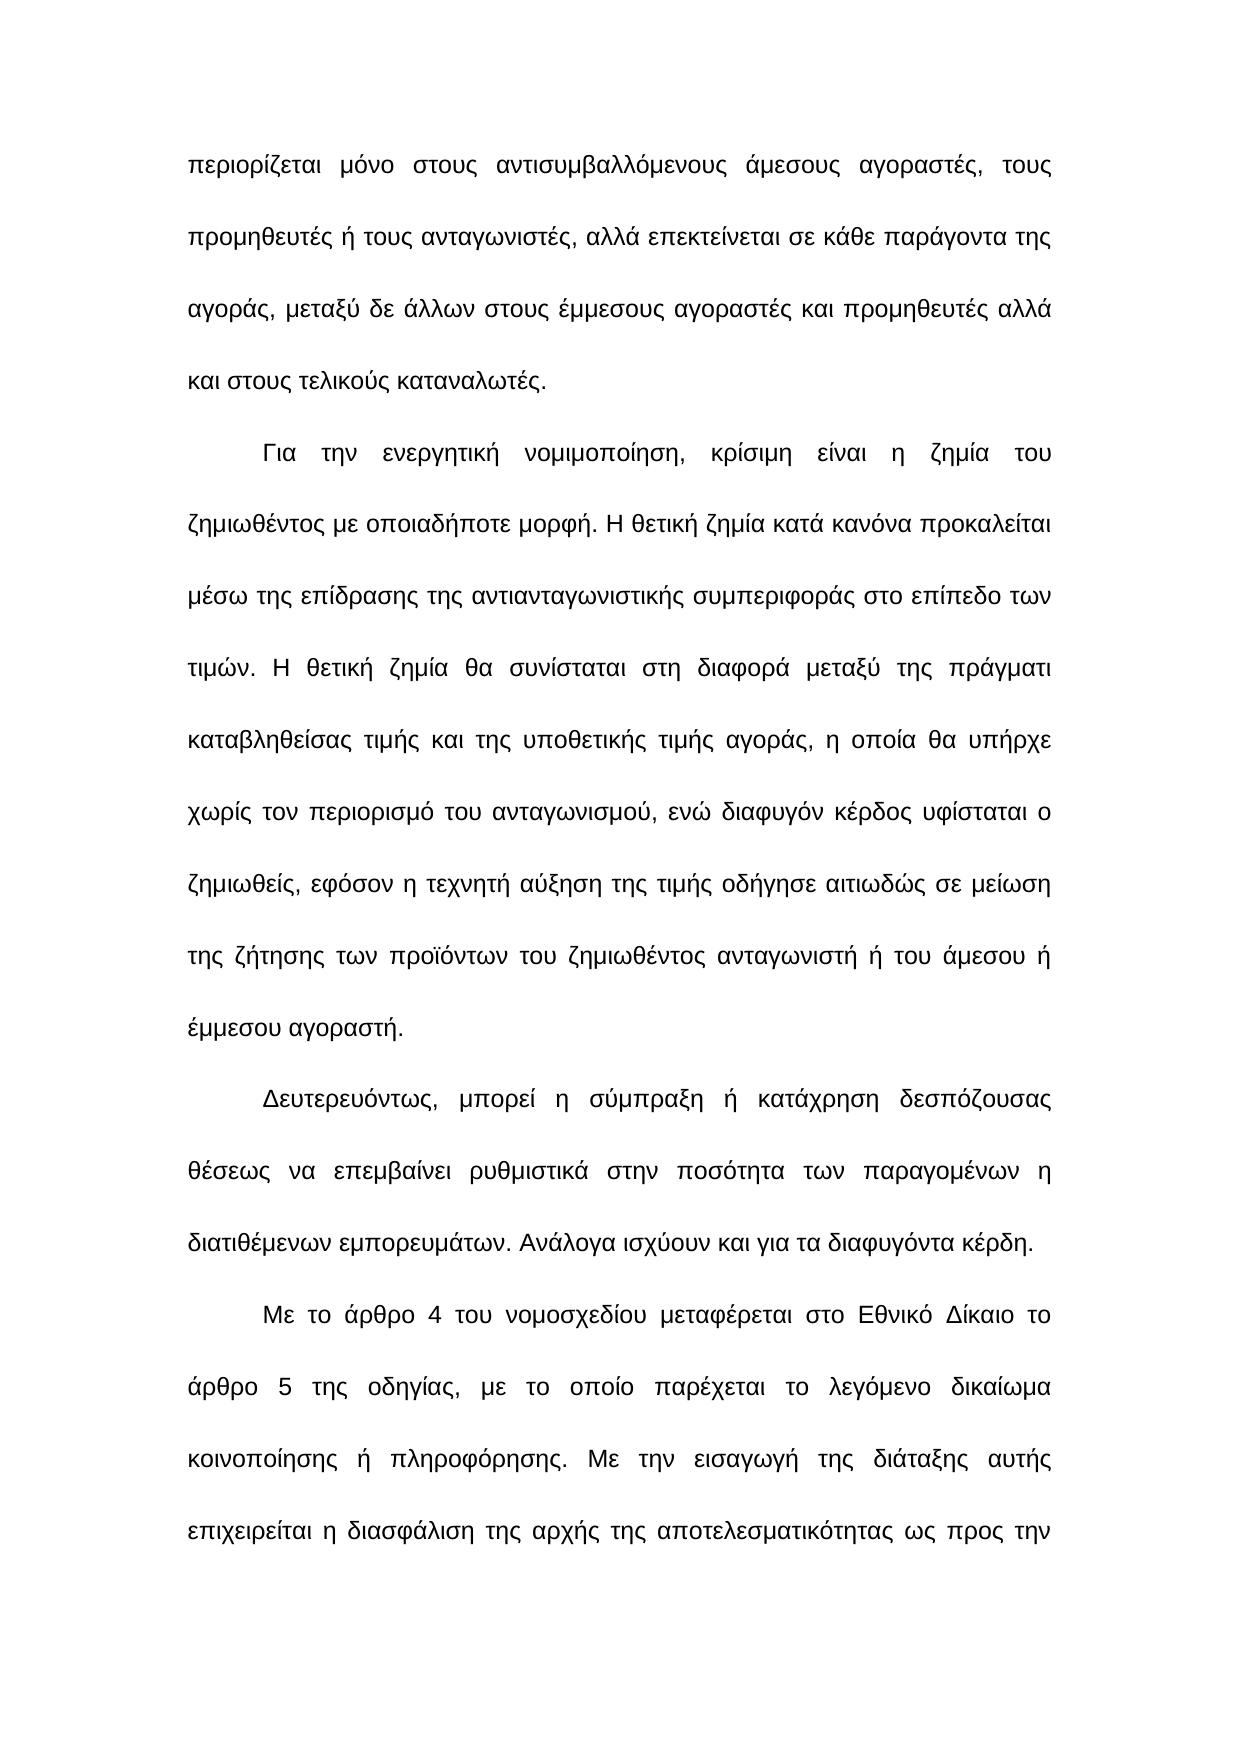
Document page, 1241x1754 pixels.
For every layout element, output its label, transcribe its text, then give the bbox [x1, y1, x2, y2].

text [187, 1300, 1053, 1544]
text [187, 150, 1053, 394]
text Για την ενεργητική νομιμοποίηση, κρίσιμη είναι η ζημία του ζημιωθέντος με οποιαδήποτε μορφή. Η θετική ζημία κατά κανόνα προκαλείται μέσω της επίδρασης της αντιανταγωνιστικής συμπεριφοράς στο επίπεδο των τιμών. Η θετική ζημία θα συνίσταται στη διαφορά μεταξύ της πράγματι καταβληθείσας τιμής και της υποθετικής τιμής αγοράς, η οποία θα υπήρχε χωρίς τον περιορισμό του ανταγωνισμού, ενώ διαφυγόν κέρδος υφίσταται ο ζημιωθείς, εφόσον η τεχνητή αύξηση της τιμής οδήγησε αιτιωδώς σε μείωση της ζήτησης των προϊόντων του ζημιωθέντος ανταγωνιστή ή του άμεσου ή έμμεσου αγοραστή. [187, 437, 1053, 1041]
text Δευτερευόντως, μπορεί η σύμπραξη ή κατάχρηση δεσπόζουσας θέσεως να επεμβαίνει ρυθμιστικά στην ποσότητα των παραγομένων η διατιθέμενων εμπορευμάτων. Ανάλογα ισχύουν και για τα διαφυγόντα κέρδη. [187, 1084, 1053, 1257]
